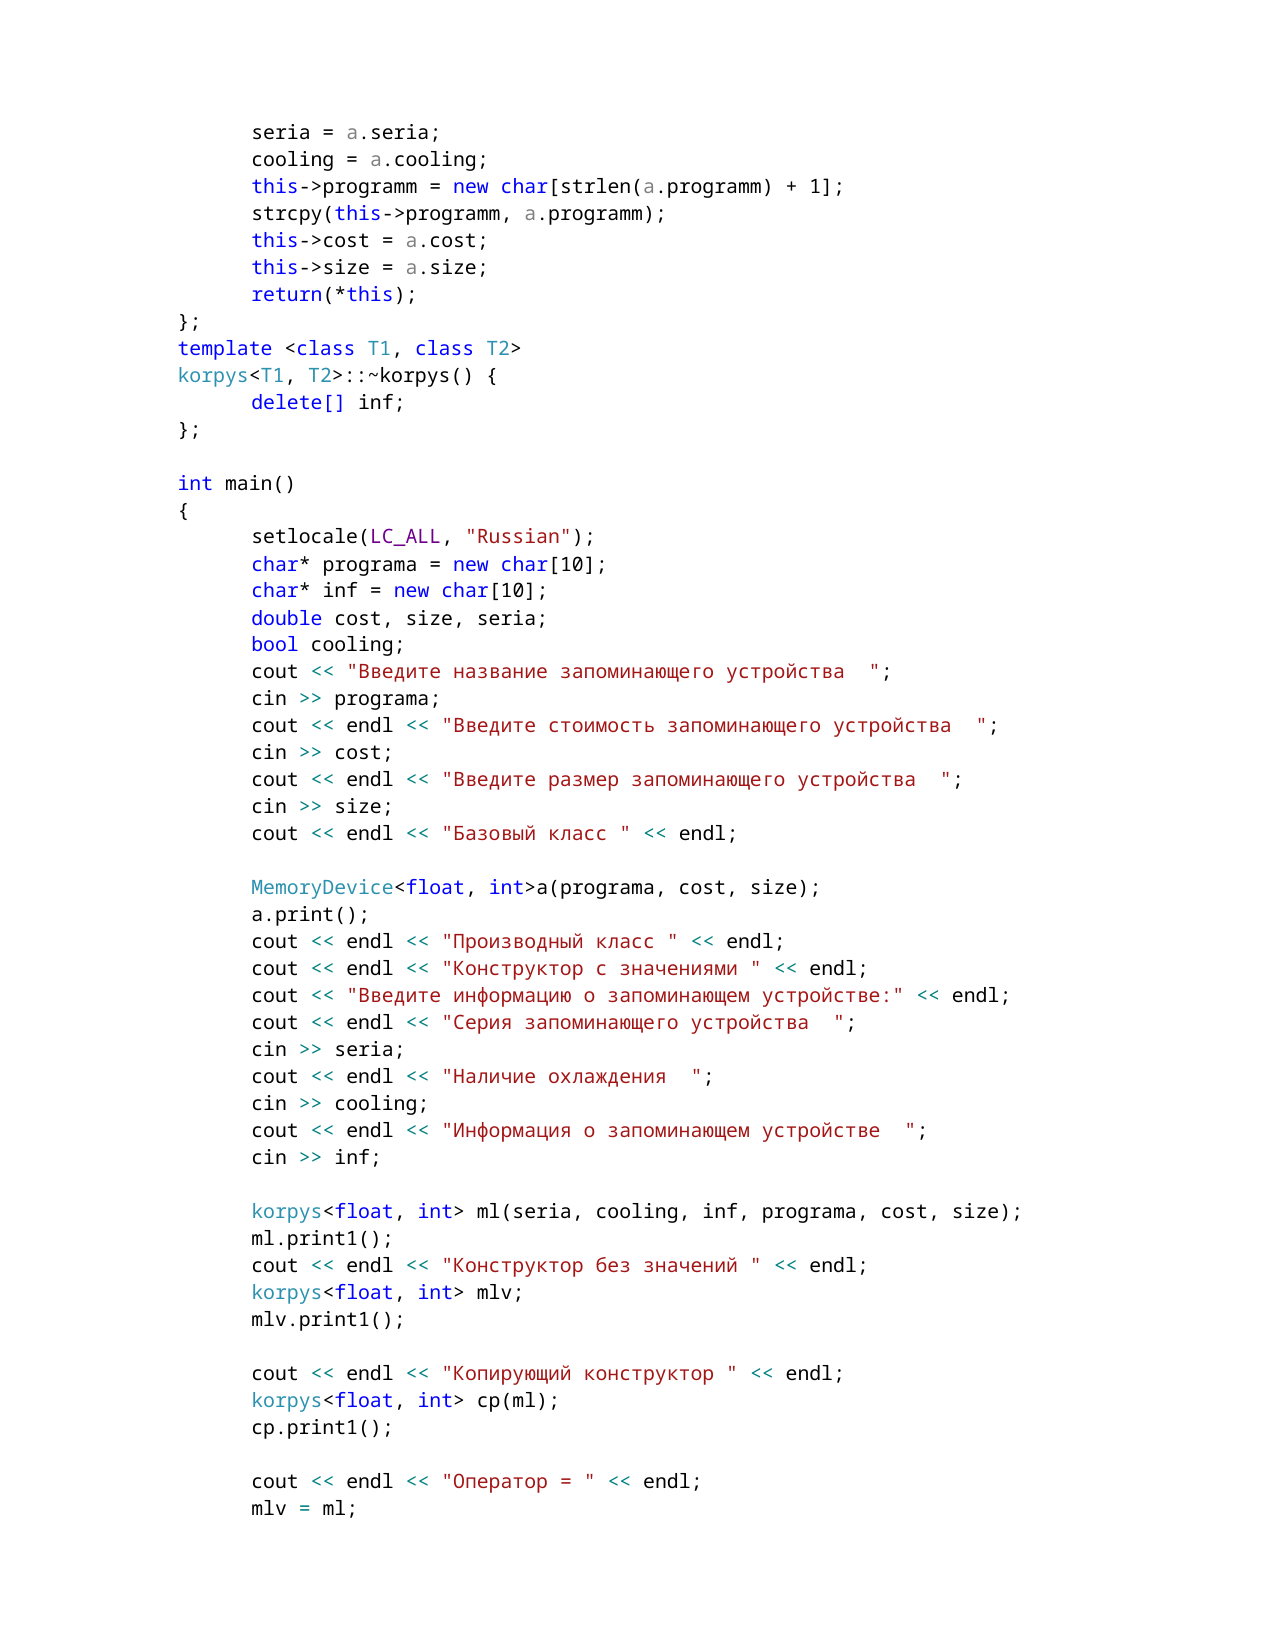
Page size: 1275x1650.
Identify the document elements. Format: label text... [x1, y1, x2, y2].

text char* inf = new char[10]; [177, 577, 1186, 604]
text cout << "Введите название запоминающего устройства "; [177, 658, 1186, 685]
text }; [177, 307, 1186, 334]
text korpys<float, int> mlv; [177, 1278, 1186, 1305]
text return(*this); [177, 280, 1186, 307]
text cin >> programa; [177, 685, 1186, 712]
text { [177, 496, 1186, 523]
text a.print(); [177, 901, 1186, 927]
text cout << endl << "Базовый класс " << endl; [177, 819, 1186, 847]
text cooling = a.cooling; [177, 145, 1186, 172]
text strcpy(this->programm, a.programm); [177, 199, 1186, 226]
text cin >> cost; [177, 739, 1186, 766]
text korpys<float, int> cp(ml); [177, 1386, 1186, 1413]
text char* programa = new char[10]; [177, 550, 1186, 577]
text cout << endl << "Конструктор с значениями " << endl; [177, 954, 1186, 981]
text cout << "Введите информацию о запоминающем устройстве:" << endl; [177, 981, 1186, 1008]
text cout << endl << "Производный класс " << endl; [177, 927, 1186, 954]
text int main() [177, 469, 1186, 496]
text mlv = ml; [177, 1494, 1186, 1521]
text delete[] inf; [177, 388, 1186, 415]
text this->size = a.size; [177, 253, 1186, 280]
text this->cost = a.cost; [177, 226, 1186, 253]
text cin >> seria; [177, 1035, 1186, 1062]
text mlv.print1(); [177, 1305, 1186, 1332]
text korpys<float, int> ml(seria, cooling, inf, programa, cost, size); [177, 1197, 1186, 1224]
text MemoryDevice<float, int>a(programa, cost, size); [177, 873, 1186, 901]
text double cost, size, seria; [177, 604, 1186, 631]
text cout << endl << "Информация о запоминающем устройстве "; [177, 1116, 1186, 1143]
text cin >> inf; [177, 1143, 1186, 1170]
text cout << endl << "Серия запоминающего устройства "; [177, 1008, 1186, 1035]
text cp.print1(); [177, 1413, 1186, 1440]
text setlocale(LC_ALL, "Russian"); [177, 523, 1186, 550]
text korpys<T1, T2>::~korpys() { [177, 361, 1186, 388]
text cout << endl << "Оператор = " << endl; [177, 1467, 1186, 1494]
text cout << endl << "Конструктор без значений " << endl; [177, 1251, 1186, 1278]
text ml.print1(); [177, 1224, 1186, 1251]
text cin >> size; [177, 793, 1186, 819]
text seria = a.seria; [177, 118, 1186, 145]
text cout << endl << "Наличие охлаждения "; [177, 1062, 1186, 1089]
text }; [177, 415, 1186, 442]
text bool cooling; [177, 631, 1186, 658]
text this->programm = new char[strlen(a.programm) + 1]; [177, 172, 1186, 199]
text cin >> cooling; [177, 1089, 1186, 1116]
text cout << endl << "Введите размер запоминающего устройства "; [177, 766, 1186, 793]
text cout << endl << "Копирующий конструктор " << endl; [177, 1359, 1186, 1386]
text template <class T1, class T2> [177, 334, 1186, 361]
text cout << endl << "Введите стоимость запоминающего устройства "; [177, 712, 1186, 739]
